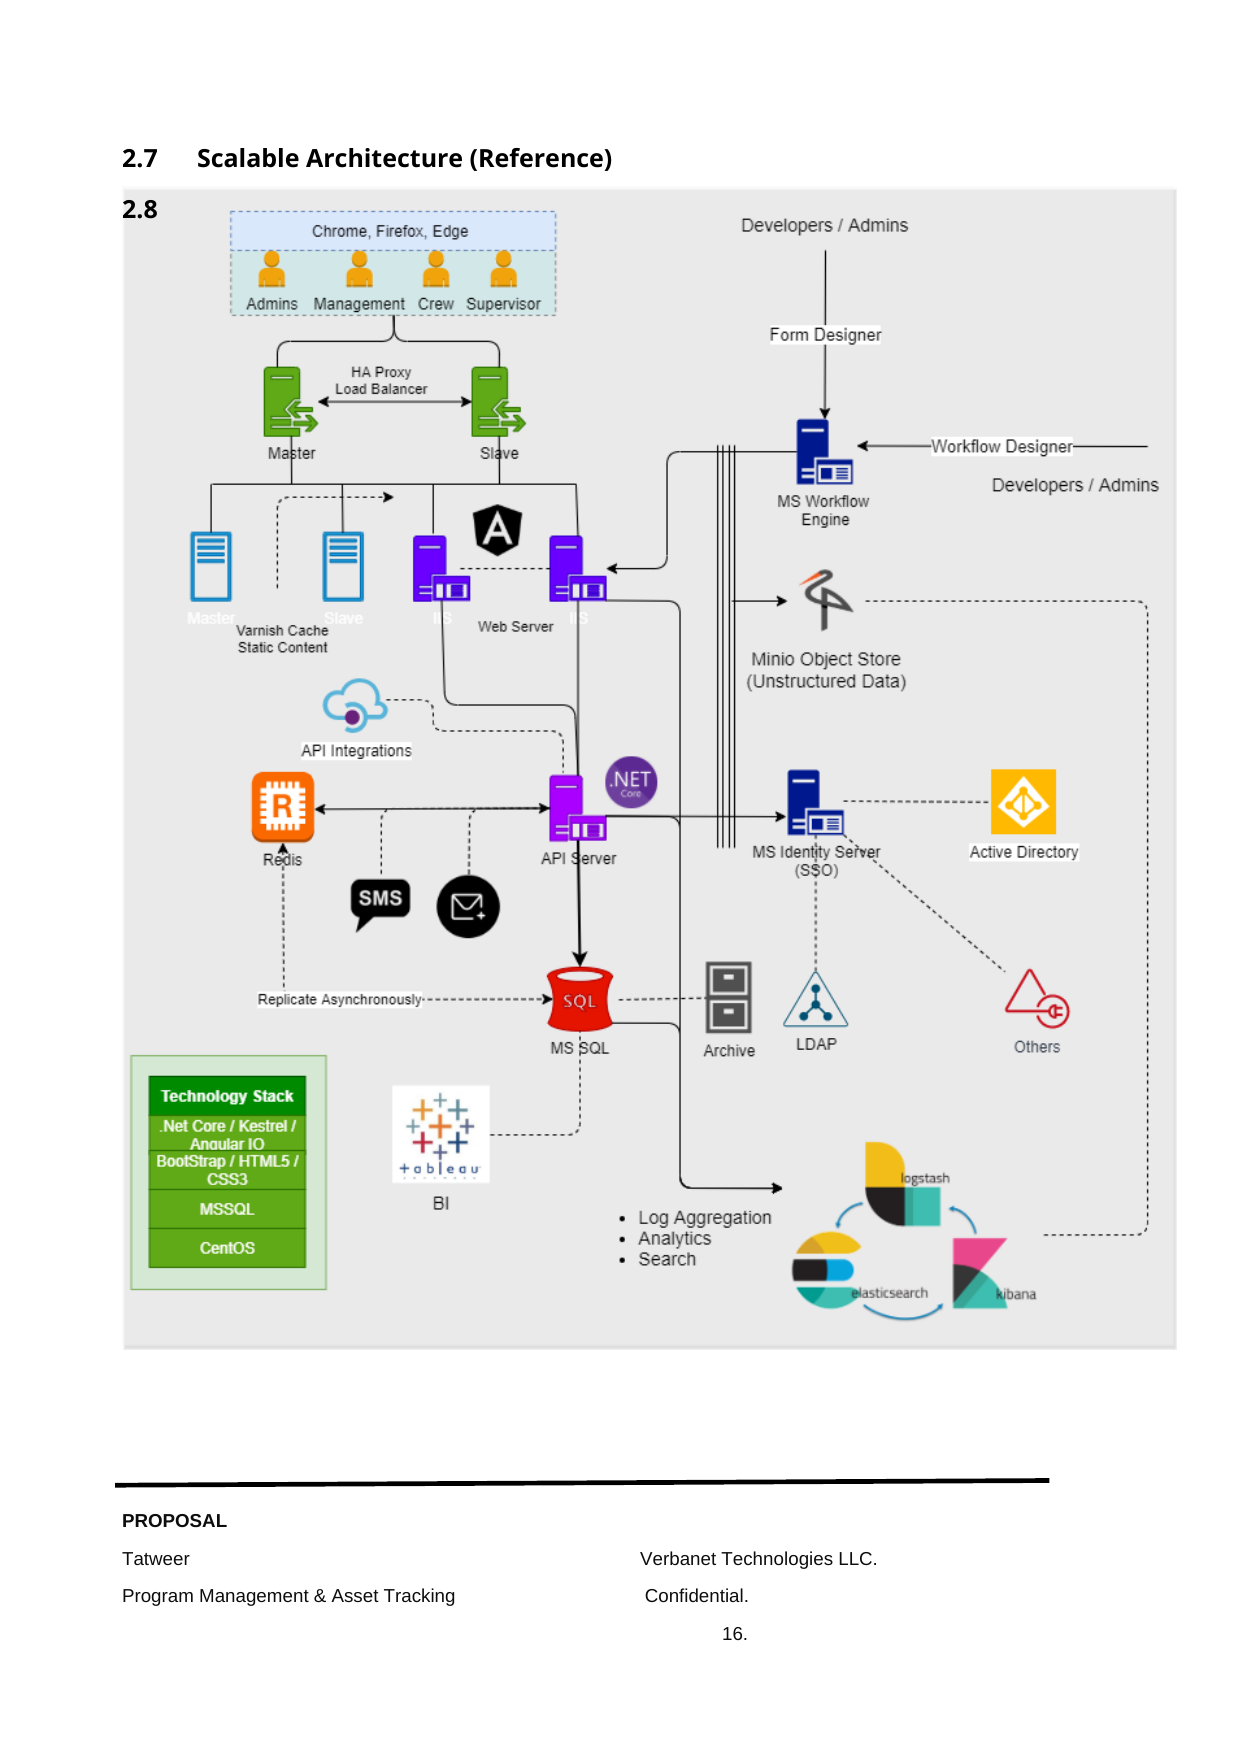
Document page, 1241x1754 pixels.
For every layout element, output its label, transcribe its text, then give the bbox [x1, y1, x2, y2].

subtitle Scalable Architecture (Reference) [122, 141, 1053, 175]
picture [121, 186, 1177, 1350]
